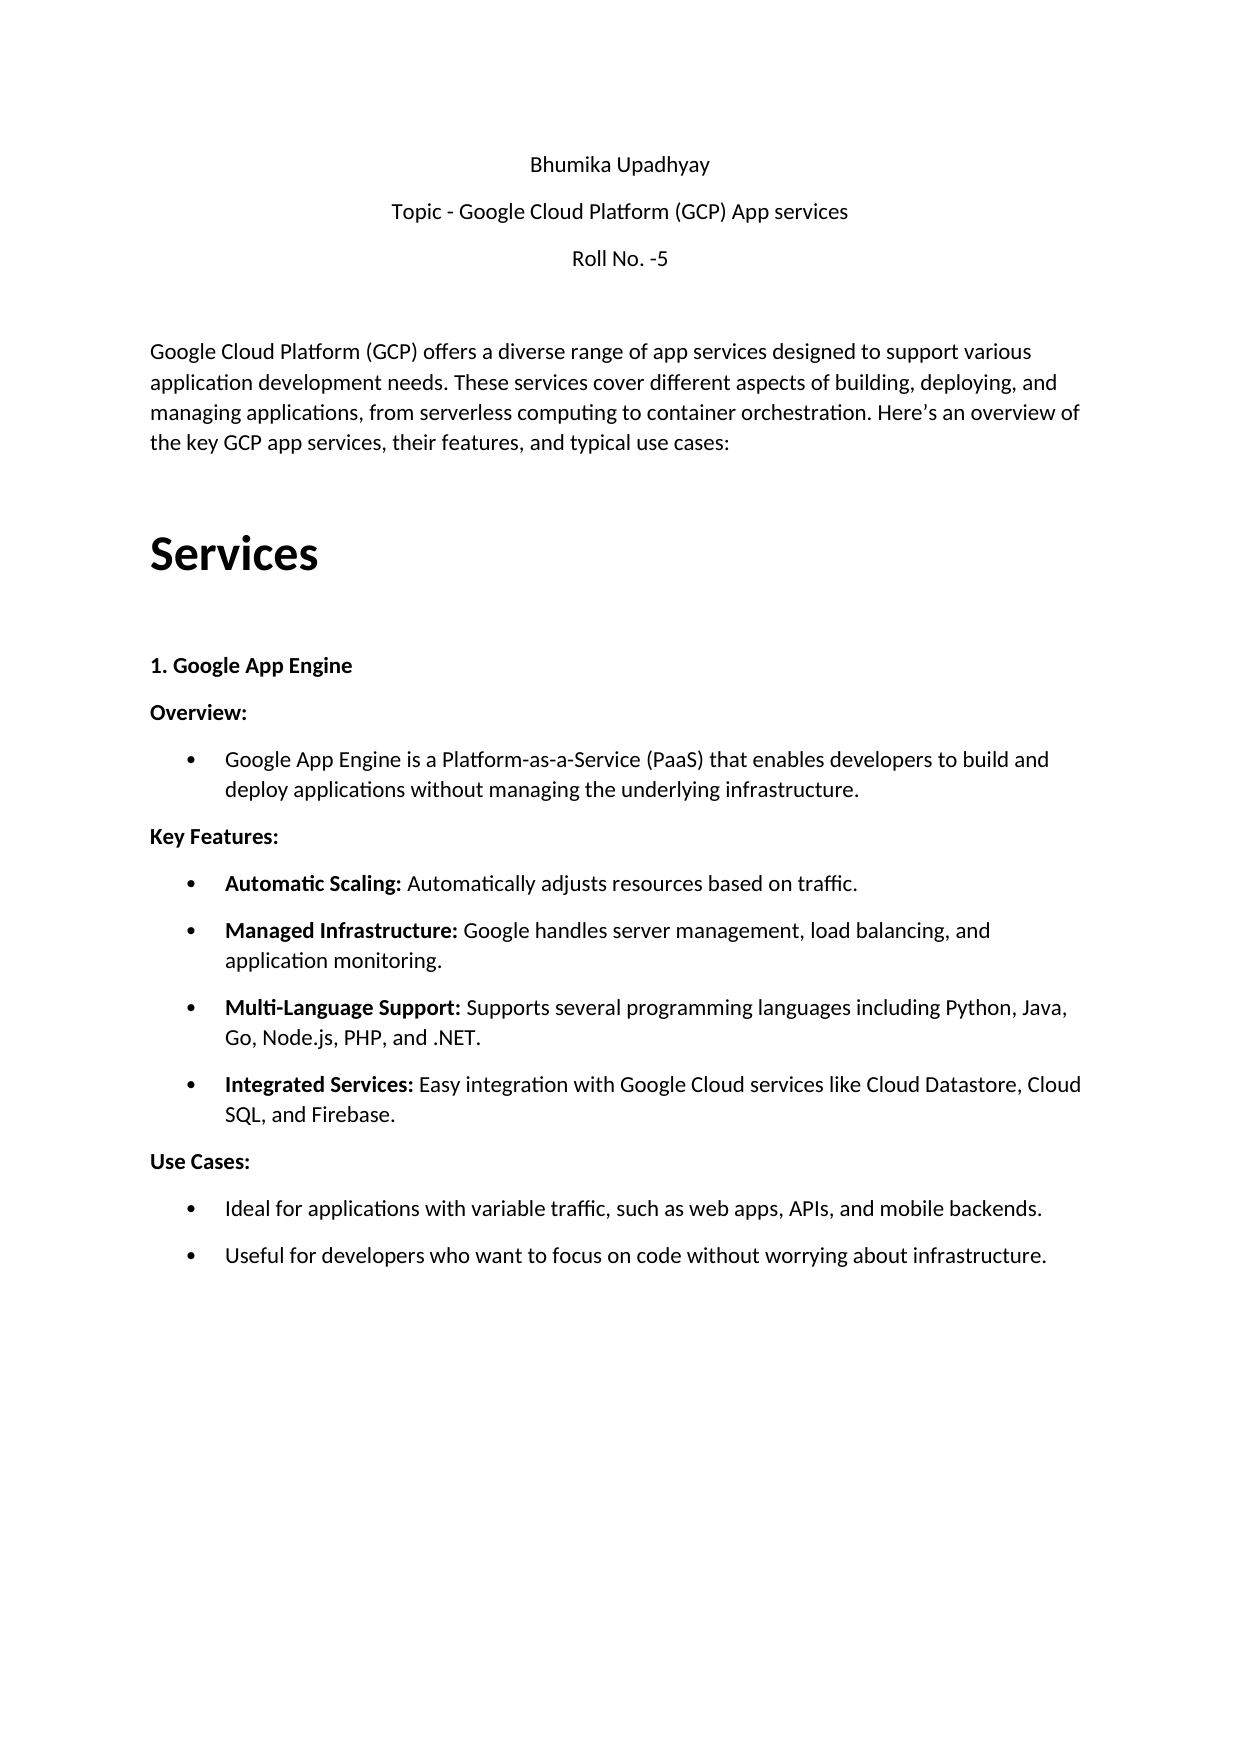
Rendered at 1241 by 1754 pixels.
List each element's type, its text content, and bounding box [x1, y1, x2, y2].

text Google Cloud Platform (GCP) offers a diverse range of app services designed to support various application development needs. These services cover different aspects of building, deploying, and managing applications, from serverless computing to container orchestration. Here’s an overview of the key GCP app services, their features, and typical use cases: [150, 337, 1090, 456]
list Integrated Services: Easy integration with Google Cloud services like Cloud Datastore, Cloud SQL, and Firebase. [187, 1070, 1090, 1128]
list Multi-Language Support: Supports several programming languages including Python, Java, Go, Node.js, PHP, and .NET. [187, 993, 1090, 1051]
list Automatic Scaling: Automatically adjusts resources based on traffic. [187, 869, 1090, 897]
text Key Features: [150, 822, 1090, 850]
text Topic - Google Cloud Platform (GCP) App services [150, 197, 1090, 225]
list Useful for developers who want to focus on code without worrying about infrastructure. [187, 1241, 1090, 1269]
text Overview: [150, 698, 1090, 726]
text Use Cases: [150, 1147, 1090, 1175]
list Google App Engine is a Platform-as-a-Service (PaaS) that enables developers to build and deploy applications without managing the underlying infrastructure. [187, 745, 1090, 803]
text Services [150, 522, 1090, 583]
text 1. Google App Engine [150, 651, 1090, 679]
list Managed Infrastructure: Google handles server management, load balancing, and application monitoring. [187, 916, 1090, 974]
text Roll No. -5 [150, 244, 1090, 272]
list Ideal for applications with variable traffic, such as web apps, APIs, and mobile backends. [187, 1194, 1090, 1222]
text Bhumika Upadhyay [150, 150, 1090, 178]
